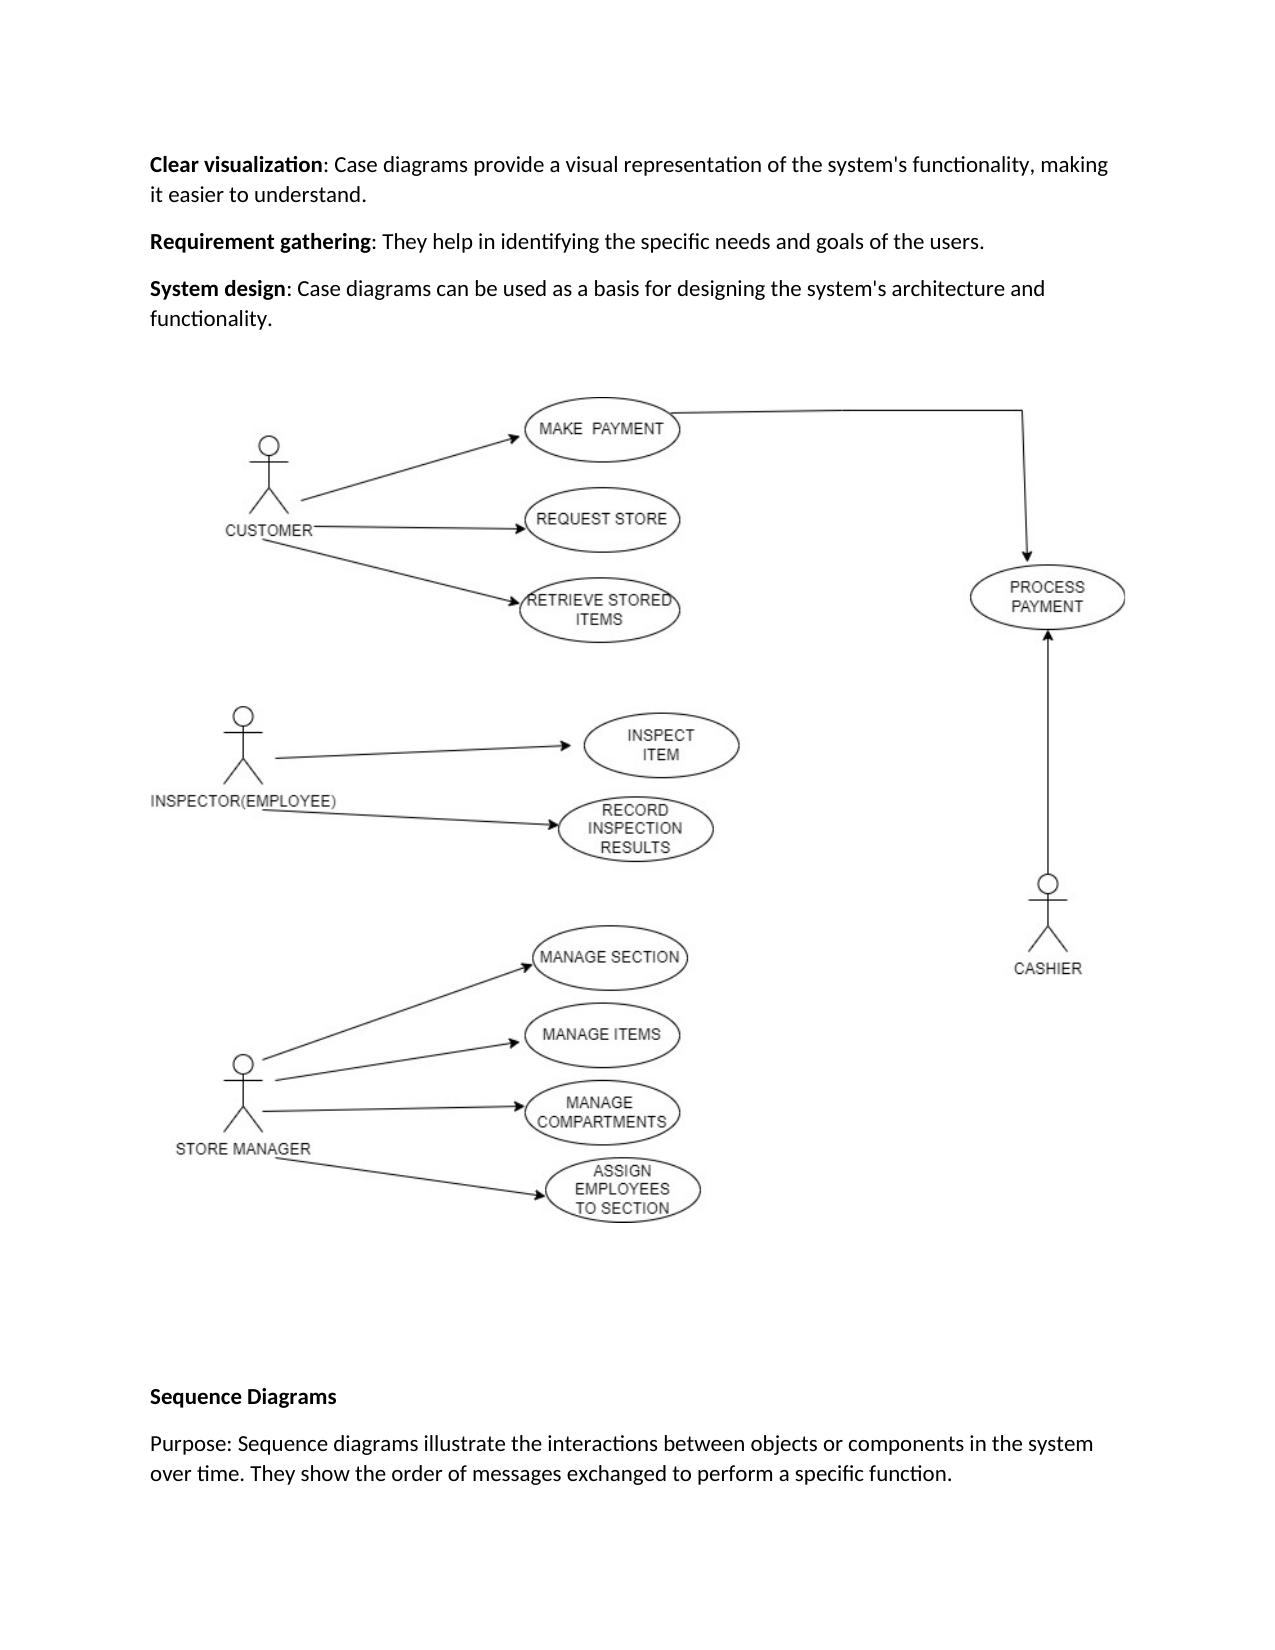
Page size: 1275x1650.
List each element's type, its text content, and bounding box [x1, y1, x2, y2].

picture [150, 397, 1125, 1223]
text Sequence Diagrams [150, 1382, 1125, 1410]
text Requirement gathering: They help in identifying the specific needs and goals of the users. [150, 227, 1125, 255]
text System design: Case diagrams can be used as a basis for designing the system's architecture and functionality. [150, 274, 1125, 332]
text Purpose: Sequence diagrams illustrate the interactions between objects or components in the system over time. They show the order of messages exchanged to perform a specific function. [150, 1429, 1125, 1487]
text Clear visualization: Case diagrams provide a visual representation of the system's functionality, making it easier to understand. [150, 150, 1125, 208]
